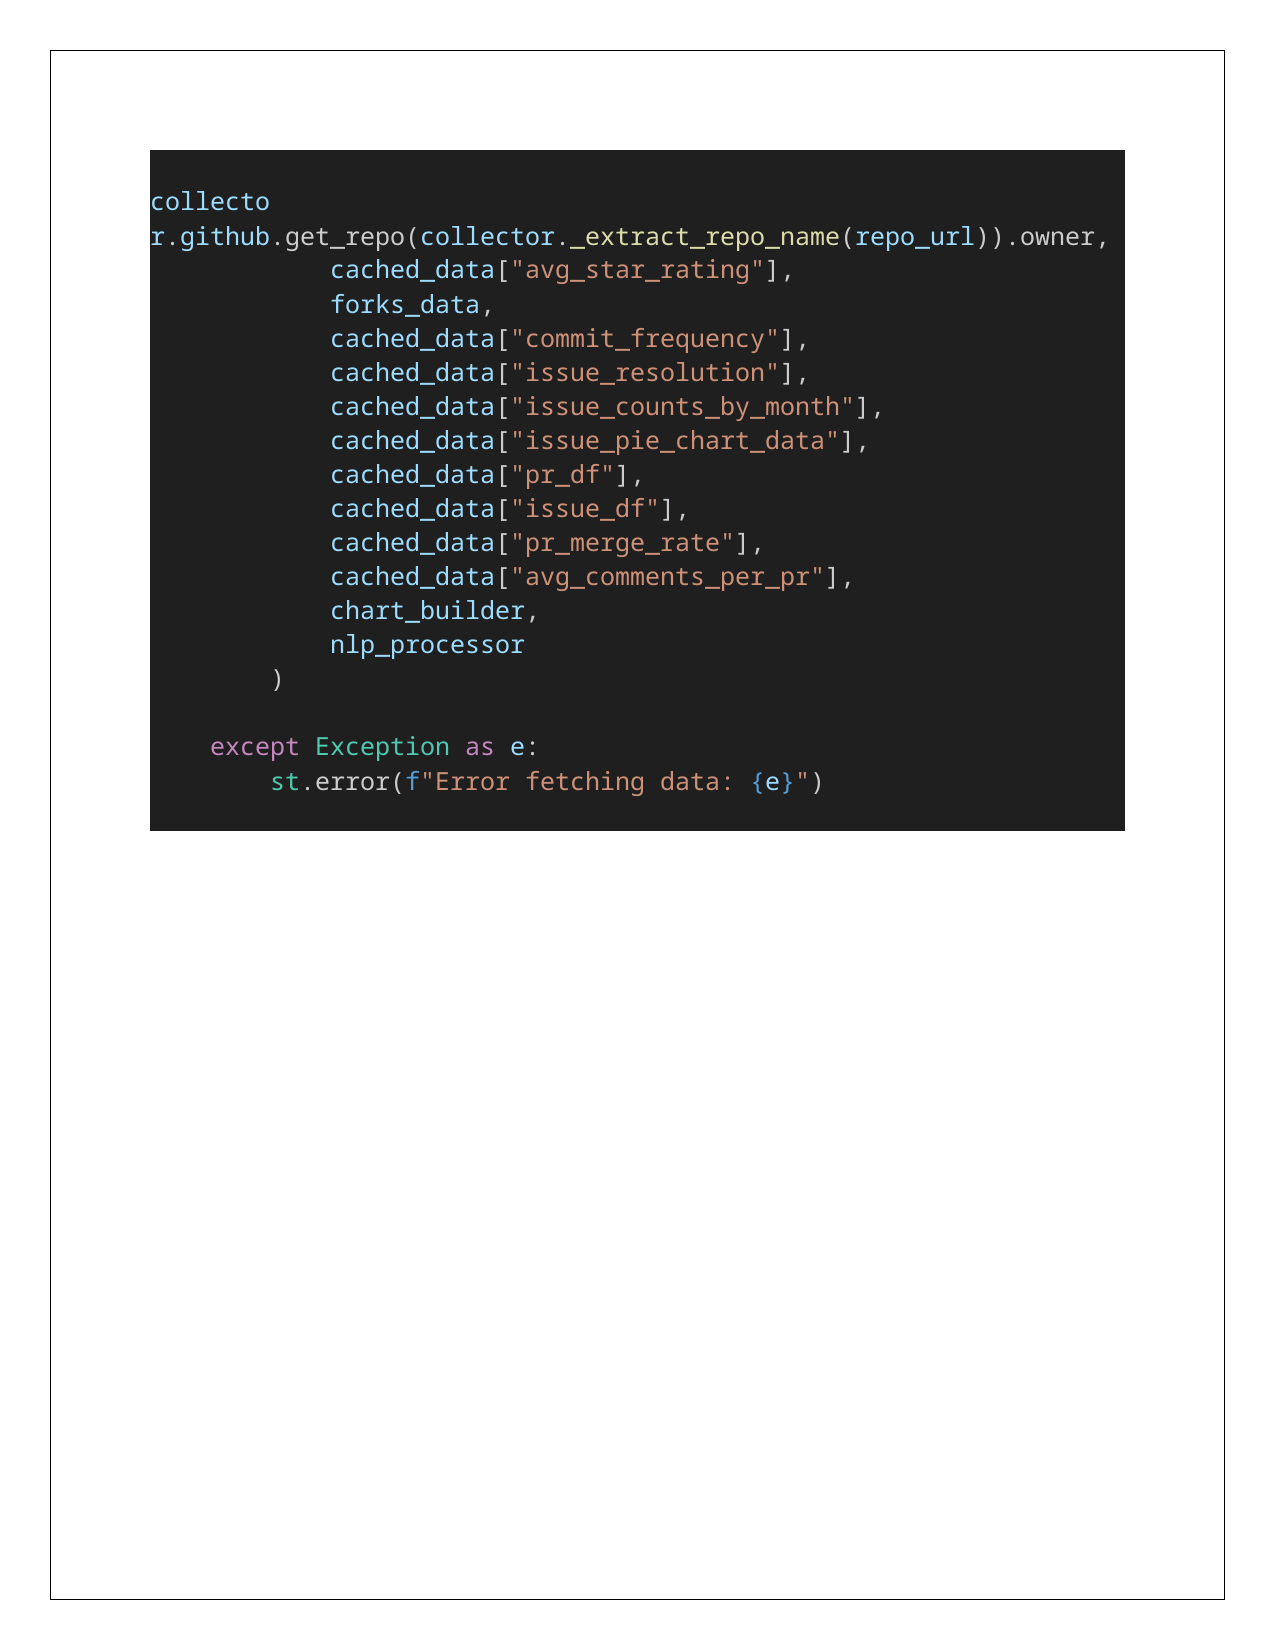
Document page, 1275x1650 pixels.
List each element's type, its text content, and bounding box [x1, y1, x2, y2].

text ) [150, 661, 1125, 695]
text cached_data["pr_df"], [150, 457, 1125, 491]
text cached_data["commit_frequency"], [150, 320, 1125, 354]
text cached_data["issue_pie_chart_data"], [150, 422, 1125, 457]
text collector.github.get_repo(collector._extract_repo_name(repo_url)).owner, [150, 150, 1125, 252]
text cached_data["avg_star_rating"], [150, 252, 1125, 286]
text cached_data["issue_df"], [150, 491, 1125, 525]
text except Exception as e: [150, 729, 1125, 763]
text forks_data, [150, 286, 1125, 320]
text st.error(f"Error fetching data: {e}") [150, 763, 1125, 797]
text cached_data["pr_merge_rate"], [150, 525, 1125, 559]
text cached_data["issue_resolution"], [150, 354, 1125, 388]
text nlp_processor [150, 627, 1125, 661]
text cached_data["issue_counts_by_month"], [150, 388, 1125, 422]
text cached_data["avg_comments_per_pr"], [150, 559, 1125, 593]
text chart_builder, [150, 593, 1125, 627]
